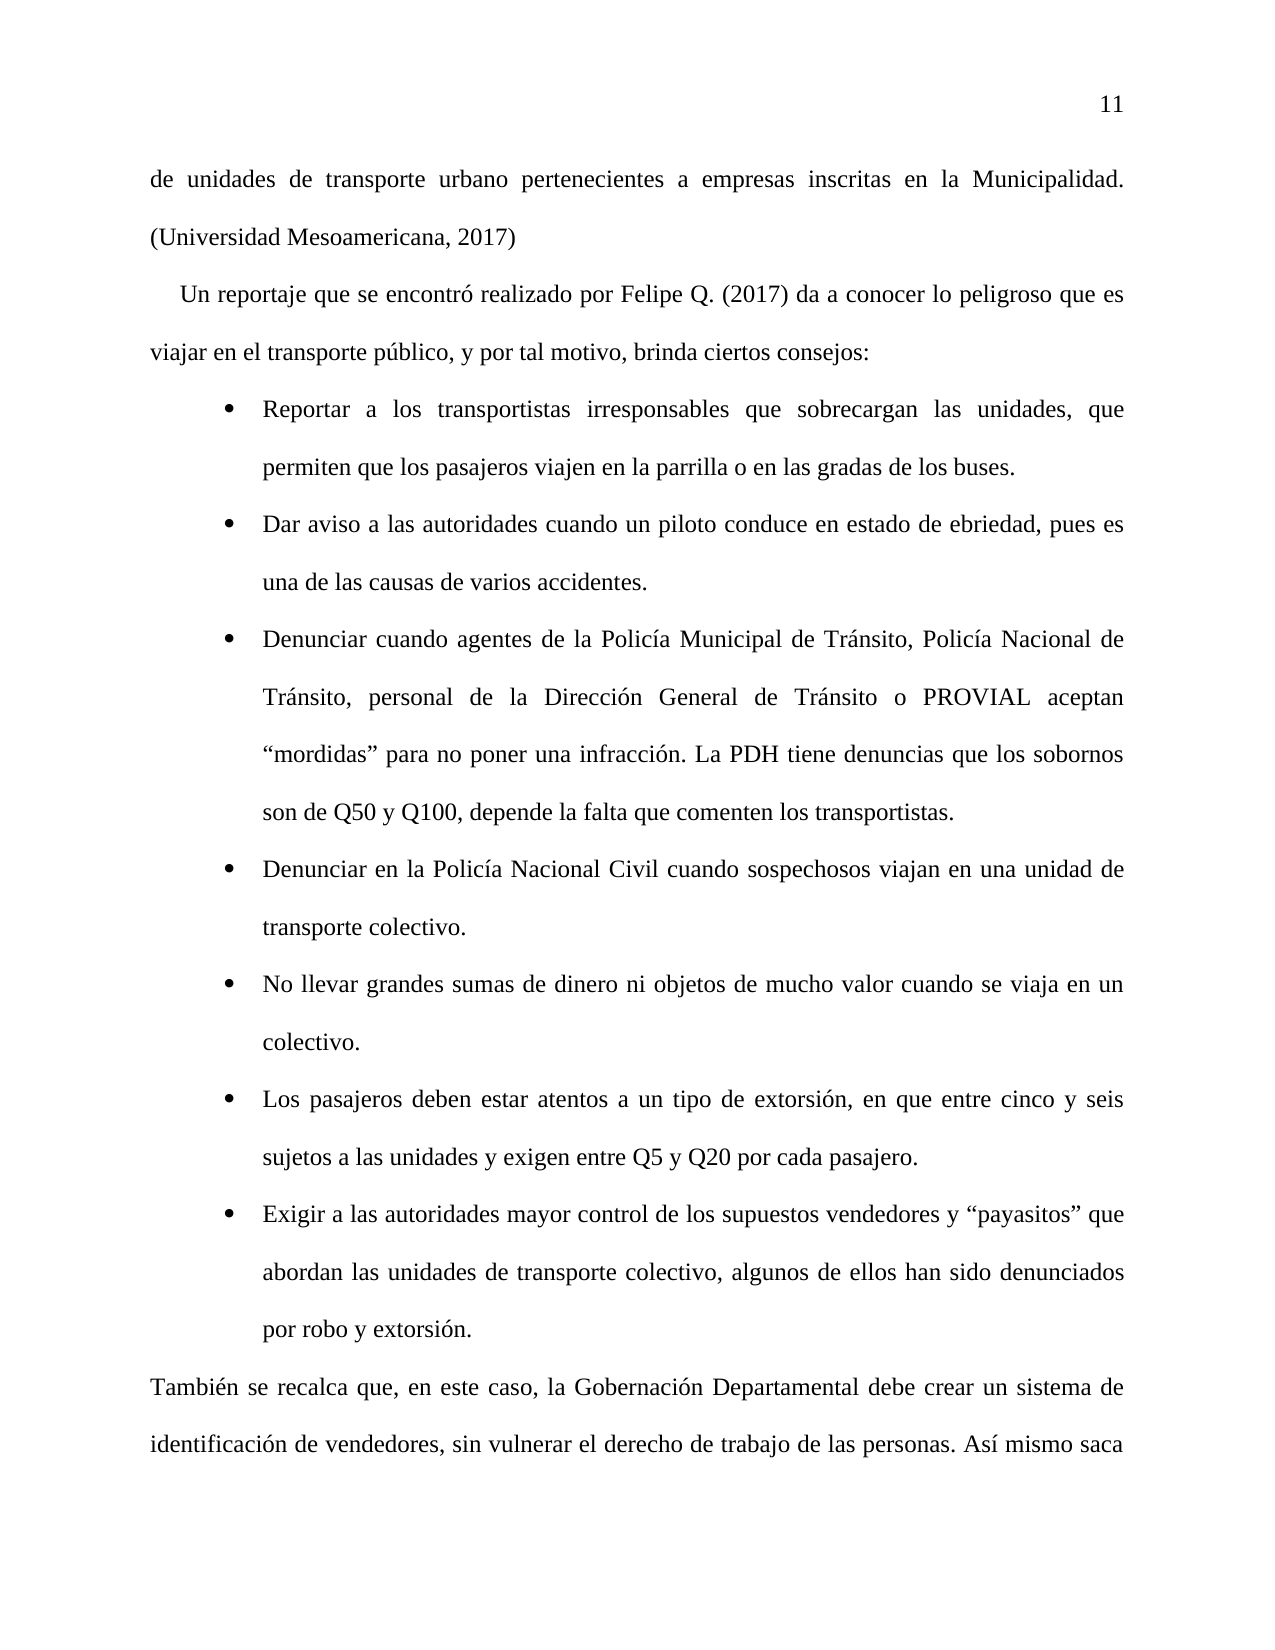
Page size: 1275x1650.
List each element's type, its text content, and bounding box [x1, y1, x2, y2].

list Exigir a las autoridades mayor control de los supuestos vendedores y “payasitos” que abordan las unidades de transporte colectivo, algunos de ellos han sido denunciados por robo y extorsión. [225, 1199, 1125, 1343]
list Reportar a los transportistas irresponsables que sobrecargan las unidades, que permiten que los pasajeros viajen en la parrilla o en las gradas de los buses. [225, 394, 1125, 481]
list Los pasajeros deben estar atentos a un tipo de extorsión, en que entre cinco y seis sujetos a las unidades y exigen entre Q5 y Q20 por cada pasajero. [225, 1084, 1125, 1171]
list Denunciar cuando agentes de la Policía Municipal de Tránsito, Policía Nacional de Tránsito, personal de la Dirección General de Tránsito o PROVIAL aceptan “mordidas” para no poner una infracción. La PDH tiene denuncias que los sobornos son de Q50 y Q100, depende la falta que comenten los transportistas. [225, 624, 1125, 826]
list Dar aviso a las autoridades cuando un piloto conduce en estado de ebriedad, pues es una de las causas de varios accidentes. [225, 509, 1125, 596]
list No llevar grandes sumas de dinero ni objetos de mucho valor cuando se viaja en un colectivo. [225, 969, 1125, 1056]
text Un reportaje que se encontró realizado por Felipe Q. (2017) da a conocer lo peligroso que es viajar en el transporte público, y por tal motivo, brinda ciertos consejos: [150, 279, 1125, 366]
list Denunciar en la Policía Nacional Civil cuando sospechosos viajan en una unidad de transporte colectivo. [225, 854, 1125, 941]
